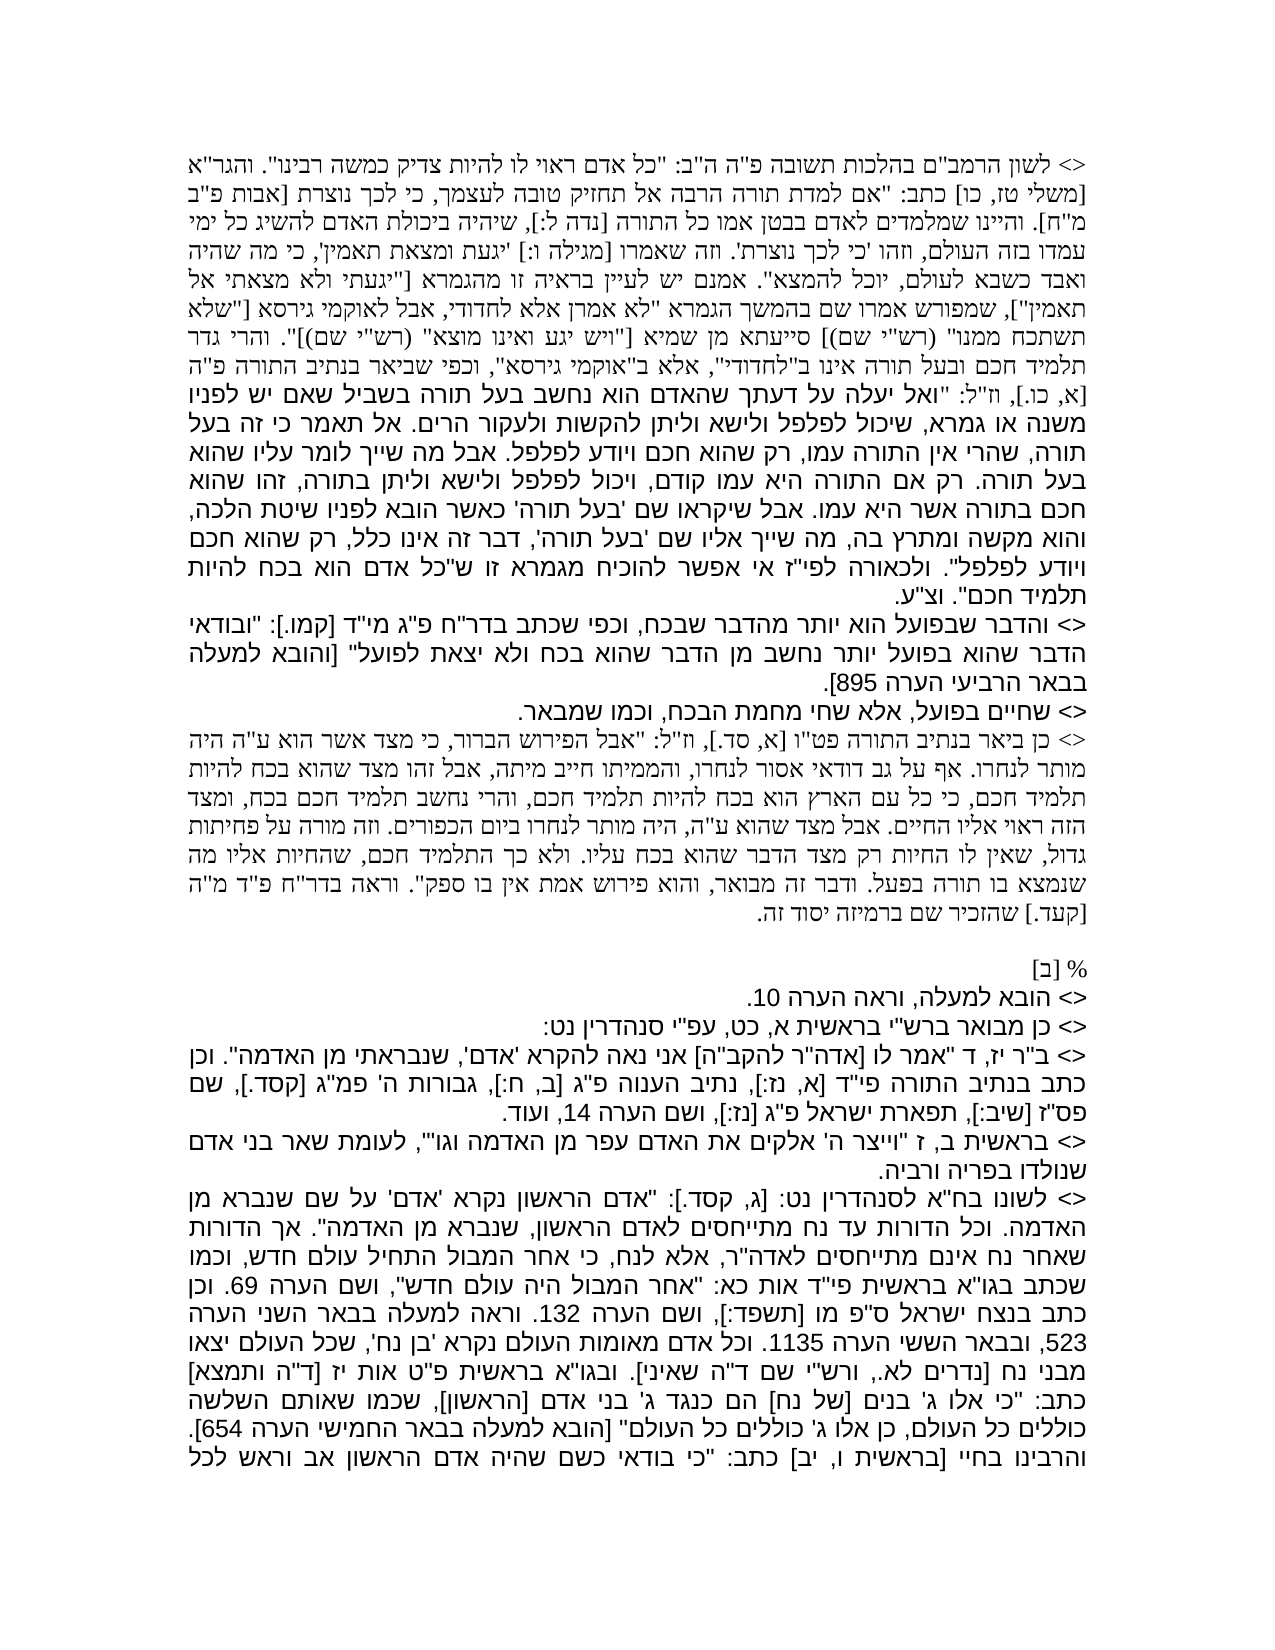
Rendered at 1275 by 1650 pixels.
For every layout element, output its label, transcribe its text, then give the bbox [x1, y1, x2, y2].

text <> לשון הרמב"ם בהלכות תשובה פ"ה ה"ב: "כל אדם ראוי לו להיות צדיק כמשה רבינו". והגר"א [משלי טז, כו] כתב: "אם למדת תורה הרבה אל תחזיק טובה לעצמך, כי לכך נוצרת [אבות פ"ב מ"ח]. והיינו שמלמדים לאדם בבטן אמו כל התורה [נדה ל:], שיהיה ביכולת האדם להשיג כל ימי עמדו בזה העולם, וזהו 'כי לכך נוצרת'. וזה שאמרו [מגילה ו:] 'יגעת ומצאת תאמין', כי מה שהיה ואבד כשבא לעולם, יוכל להמצא". אמנם יש לעיין בראיה זו מהגמרא ["יגעתי ולא מצאתי אל תאמין"], שמפורש אמרו שם בהמשך הגמרא "לא אמרן אלא לחדודי, אבל לאוקמי גירסא ["שלא תשתכח ממנו" (רש"י שם)] סייעתא מן שמיא ["ויש יגע ואינו מוצא" (רש"י שם)]". והרי גדר תלמיד חכם ובעל תורה אינו ב"לחדודי", אלא ב"אוקמי גירסא", וכפי שביאר בנתיב התורה פ"ה [א, כו.], וז"ל: "ואל יעלה על דעתך שהאדם הוא נחשב בעל תורה בשביל שאם יש לפניו משנה או גמרא, שיכול לפלפל ולישא וליתן להקשות ולעקור הרים. אל תאמר כי זה בעל תורה, שהרי אין התורה עמו, רק שהוא חכם ויודע לפלפל. אבל מה שייך לומר עליו שהוא בעל תורה. רק אם התורה היא עמו קודם, ויכול לפלפל ולישא וליתן בתורה, זהו שהוא חכם בתורה אשר היא עמו. אבל שיקראו שם 'בעל תורה' כאשר הובא לפניו שיטת הלכה, והוא מקשה ומתרץ בה, מה שייך אליו שם 'בעל תורה', דבר זה אינו כלל, רק שהוא חכם ויודע לפלפל". ולכאורה לפי"ז אי אפשר להוכיח מגמרא זו ש"כל אדם הוא בכח להיות תלמיד חכם". וצ"ע. [187, 524, 1087, 984]
text <> הובא למעלה, וראה הערה 10. [187, 1358, 1087, 1386]
text <> כן ביאר בנתיב התורה פט"ו [א, סד.], וז"ל: "אבל הפירוש הברור, כי מצד אשר הוא ע"ה היה מותר לנחרו. אף על גב דודאי אסור לנחרו, והממיתו חייב מיתה, אבל זהו מצד שהוא בכח להיות תלמיד חכם, כי כל עם הארץ הוא בכח להיות תלמיד חכם, והרי נחשב תלמיד חכם בכח, ומצד הזה ראוי אליו החיים. אבל מצד שהוא ע"ה, היה מותר לנחרו ביום הכפורים. וזה מורה על פחיתות גדול, שאין לו החיות רק מצד הדבר שהוא בכח עליו. ולא כך התלמיד חכם, שהחיות אליו מה שנמצא בו תורה בפעל. ודבר זה מבואר, והוא פירוש אמת אין בו ספק". וראה בדר"ח פ"ד מ"ה [קעד.] שהזכיר שם ברמיזה יסוד זה. [187, 1099, 1087, 1300]
text % [ב] [187, 1329, 1087, 1358]
text <> והדבר שבפועל הוא יותר מהדבר שבכח, וכפי שכתב בדר"ח פ"ג מי"ד [קמו.]: "ובודאי הדבר שהוא בפועל יותר נחשב מן הדבר שהוא בכח ולא יצאת לפועל" [והובא למעלה בבאר הרביעי הערה 895]. [187, 984, 1087, 1070]
text <> אודות חסרונו של העם הארץ, ראה דבריו בנתיב התורה פט"ו [א, סג.], שכתב: "אמנם אשר הוא חסר מן התורה כמו ע"ה, אין צריך לבאר חסרונו, כי אינו אדם. כי האדם הוא בכח והוא נברא שיצא אל הפעל על ידי תורה ומצות. ולכך נקרא בשם 'אדם' על שם אדמה [ב"ר יז, ד], כי האדמה היא בכח, ויצאה אל הפעל. ולפי הסברה יותר ראוי שיהיה נקראת הבהמה בשם הזה, שהיא אדמה גמורה. אבל הוא הפך זה, שהאדם שיש בו השכל, נקרא 'אדם' על שם אדמה. וזהו כי דומה אל האדמה שנזרע בו החטה, שהוא זרע נקי, והאדמה מוציאה זרע אל הפעל, עד שהיא בפעל. וכך נזרע בגוף האדם, שהוא נברא מן האדמה, הנשמה שהיא זכה ונקיה בלא פסולת, וצריך האדם להוציא אל הפעל הדבר אשר נזרע בו. ולכך נקרא 'אדם'. והתורה והמעשים הם 'פרי', כמו שאמר הכתוב [ישעיה ג, י] 'אמרו צדיק כי טוב כי פרי מעלליהם יאכלו', ואשר אינו מוציא הנשמה אל הפעל בתורה ובמצות נקרא 'בור', שהוא כמו שדה בור... הרי מי שהוא בלא תורה אינו בגדר האדם כלל, כי הוא אדם על ידי שיצא אל הפעל" [והובא למעלה בבאר השני הערה 631]. [187, 150, 1087, 495]
text <> כן מבואר ברש"י בראשית א, כט, עפ"י סנהדרין נט: [187, 1386, 1087, 1415]
text <> "בתורה" [רש"י שם]. [187, 495, 1087, 524]
text <> שחיים בפועל, אלא שחי מחמת הבכח, וכמו שמבאר. [187, 1070, 1087, 1099]
